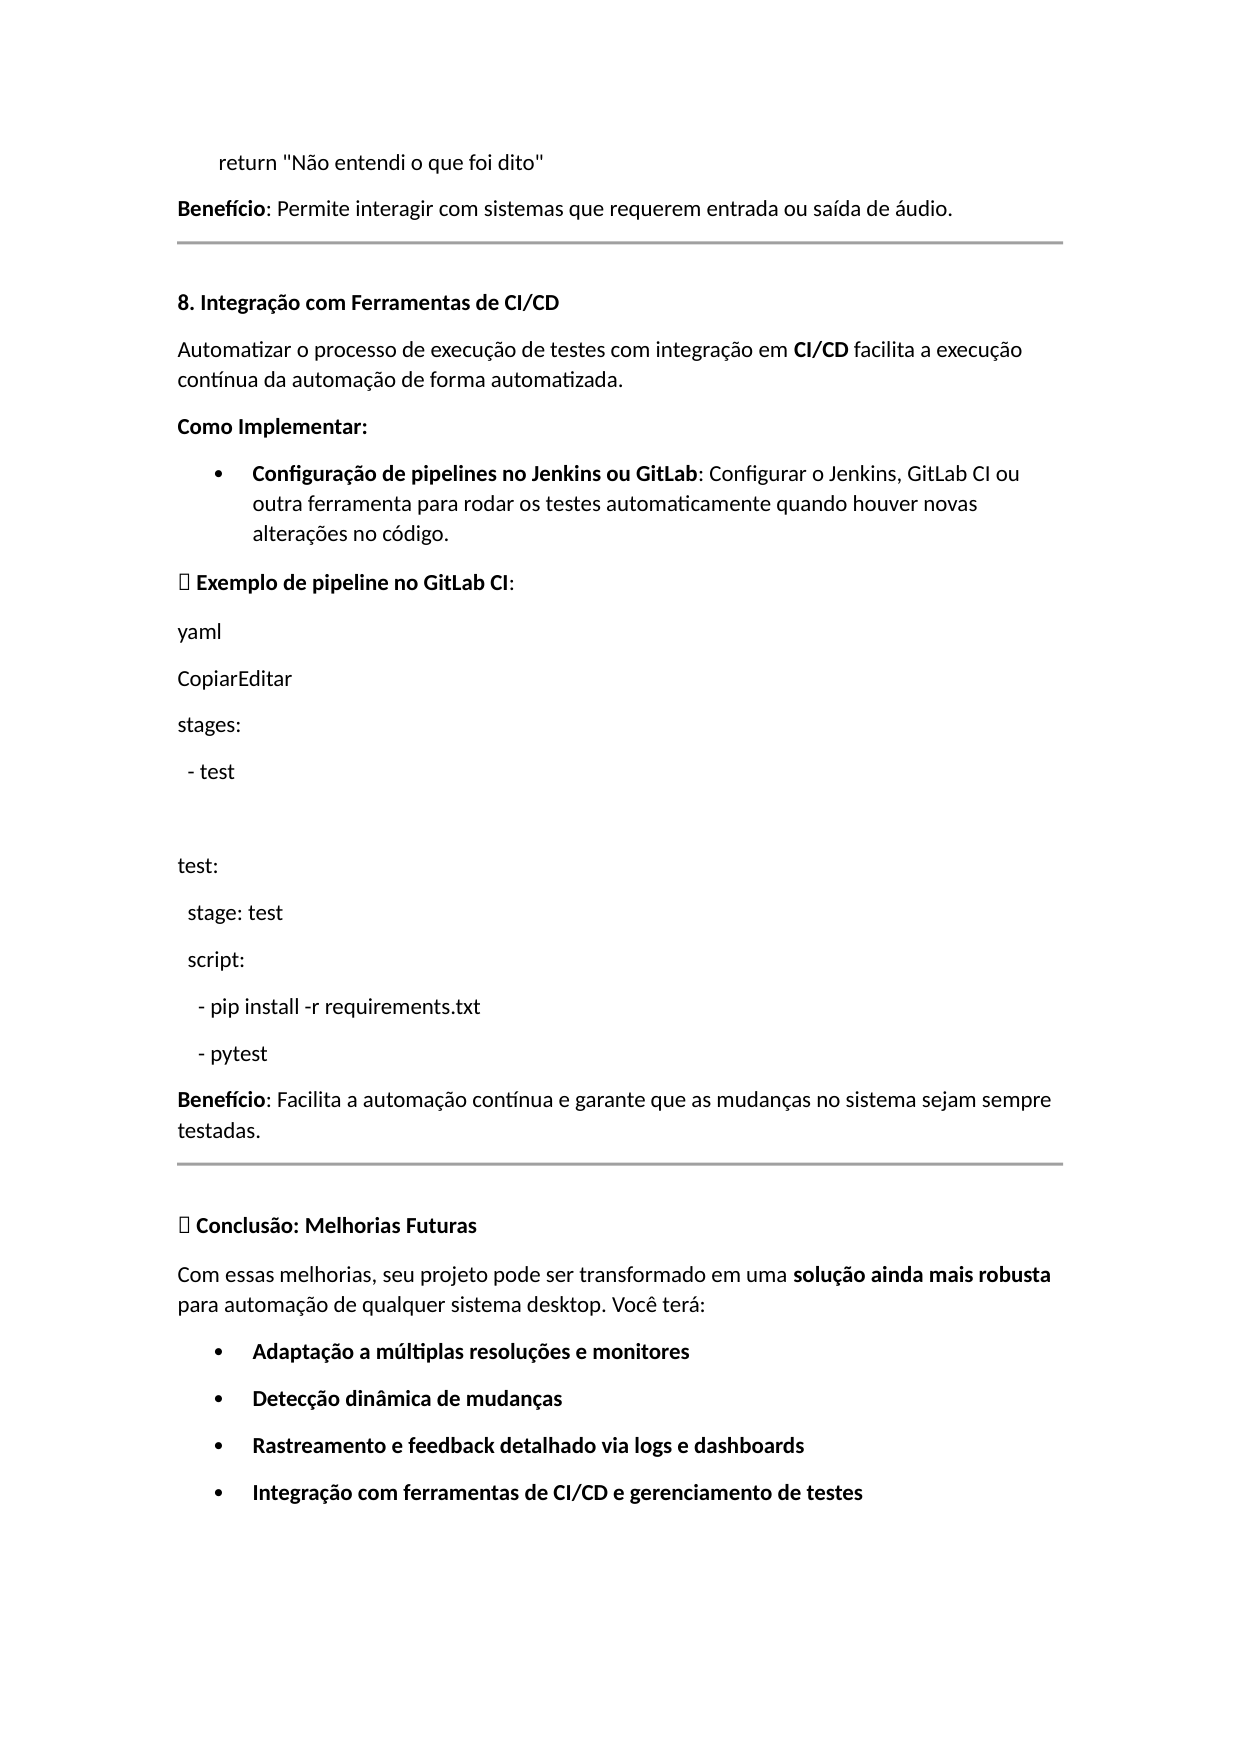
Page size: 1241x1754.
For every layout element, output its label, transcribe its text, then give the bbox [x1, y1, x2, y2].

text stage: test [177, 898, 1063, 926]
list Detecção dinâmica de mudanças [215, 1384, 1063, 1412]
text Automatizar o processo de execução de testes com integração em CI/CD facilita a execução contínua da automação de forma automatizada. [177, 335, 1063, 393]
text - pip install -r requirements.txt [177, 992, 1063, 1020]
text Como Implementar: [177, 412, 1063, 440]
text Benefício: Facilita a automação contínua e garante que as mudanças no sistema sejam sempre testadas. [177, 1086, 1063, 1144]
text CopiarEditar [177, 664, 1063, 692]
list Integração com ferramentas de CI/CD e gerenciamento de testes [215, 1478, 1063, 1506]
text 📌 Exemplo de pipeline no GitLab CI: [177, 566, 1063, 598]
list Adaptação a múltiplas resoluções e monitores [215, 1337, 1063, 1365]
text Com essas melhorias, seu projeto pode ser transformado em uma solução ainda mais robusta para automação de qualquer sistema desktop. Você terá: [177, 1260, 1063, 1318]
text - test [177, 757, 1063, 785]
text 🎯 Conclusão: Melhorias Futuras [177, 1209, 1063, 1241]
text return "Não entendi o que foi dito" [177, 148, 1063, 176]
text test: [177, 851, 1063, 879]
list Rastreamento e feedback detalhado via logs e dashboards [215, 1431, 1063, 1459]
text script: [177, 945, 1063, 973]
text stages: [177, 711, 1063, 738]
list Configuração de pipelines no Jenkins ou GitLab: Configurar o Jenkins, GitLab CI ou outra ferramenta para rodar os testes automaticamente quando houver novas alterações no código. [215, 459, 1063, 547]
text - pytest [177, 1039, 1063, 1067]
text 8. Integração com Ferramentas de CI/CD [177, 288, 1063, 316]
text Benefício: Permite interagir com sistemas que requerem entrada ou saída de áudio. [177, 194, 1063, 222]
text yaml [177, 617, 1063, 645]
